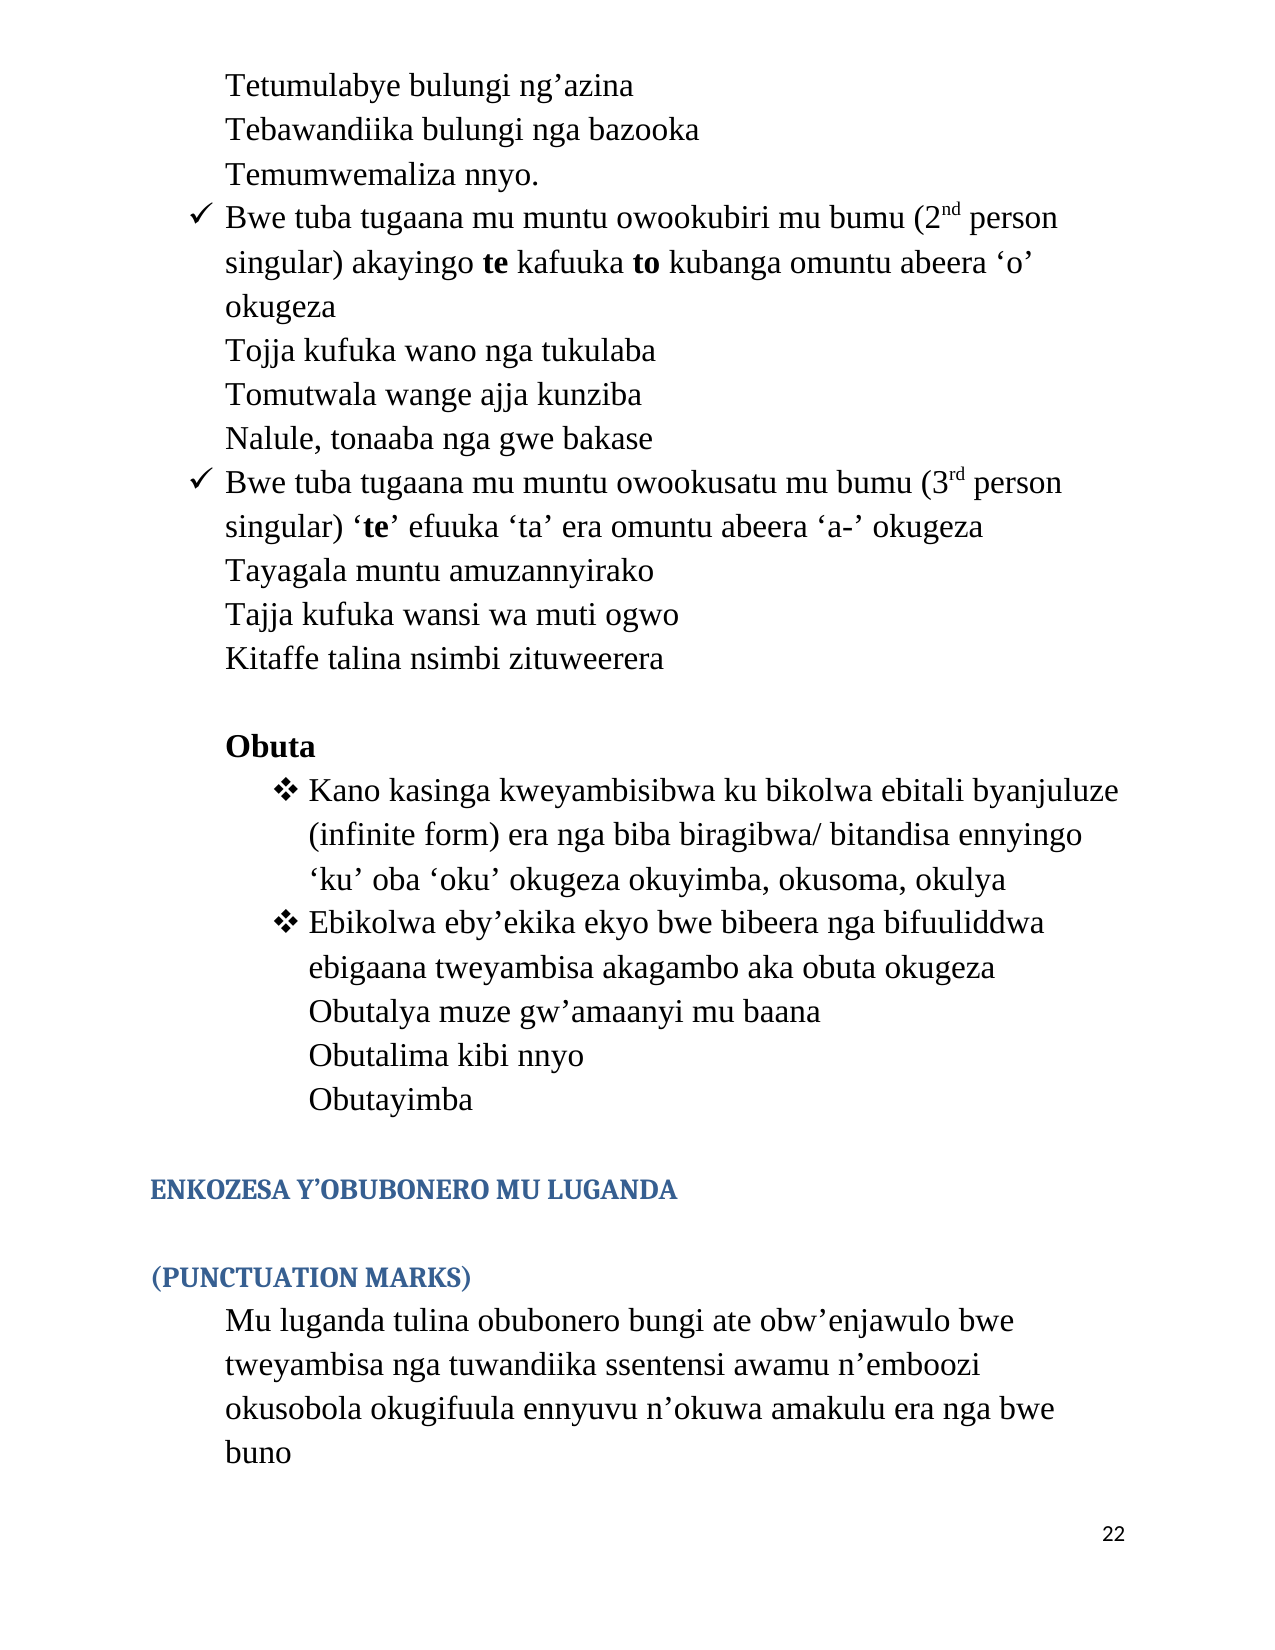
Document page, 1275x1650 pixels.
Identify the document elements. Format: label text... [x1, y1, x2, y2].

subtitle ENKOZESA Y’OBUBONERO MU LUGANDA [150, 1173, 1125, 1207]
list Tajja kufuka wansi wa muti ogwo [225, 594, 1125, 633]
list Tebawandiika bulungi nga bazooka [225, 110, 1125, 148]
list Obuta [225, 727, 1125, 765]
list Tayagala muntu amuzannyirako [225, 550, 1125, 589]
list Tomutwala wange ajja kunziba [225, 374, 1125, 412]
list Tojja kufuka wano nga tukulaba [225, 330, 1125, 368]
subtitle (PUNCTUATION MARKS) [150, 1262, 1125, 1295]
list Tetumulabye bulungi ng’azina [225, 66, 1125, 104]
list Kano kasinga kweyambisibwa ku bikolwa ebitali byanjuluze (infinite form) era nga biba biragibwa/ bitandisa ennyingo ‘ku’ oba ‘oku’ okugeza okuyimba, okusoma, okulya [271, 771, 1125, 897]
list Obutalya muze gw’amaanyi mu baana [308, 991, 1125, 1029]
list Obutayimba [308, 1079, 1125, 1117]
list Ebikolwa eby’ekika ekyo bwe bibeera nga bifuuliddwa ebigaana tweyambisa akagambo aka obuta okugeza [271, 903, 1125, 985]
list Temumwemaliza nnyo. [225, 154, 1125, 192]
list Bwe tuba tugaana mu muntu owookubiri mu bumu (2nd person singular) akayingo te kafuuka to kubanga omuntu abeera ‘o’ okugeza [187, 198, 1125, 324]
list Bwe tuba tugaana mu muntu owookusatu mu bumu (3rd person singular) ‘te’ efuuka ‘ta’ era omuntu abeera ‘a-’ okugeza [187, 462, 1125, 544]
list Kitaffe talina nsimbi zituweerera [225, 638, 1125, 677]
list Obutalima kibi nnyo [308, 1035, 1125, 1073]
list Mu luganda tulina obubonero bungi ate obw’enjawulo bwe tweyambisa nga tuwandiika ssentensi awamu n’emboozi okusobola okugifuula ennyuvu n’okuwa amakulu era nga bwe buno [225, 1300, 1125, 1471]
list Nalule, tonaaba nga gwe bakase [225, 418, 1125, 456]
